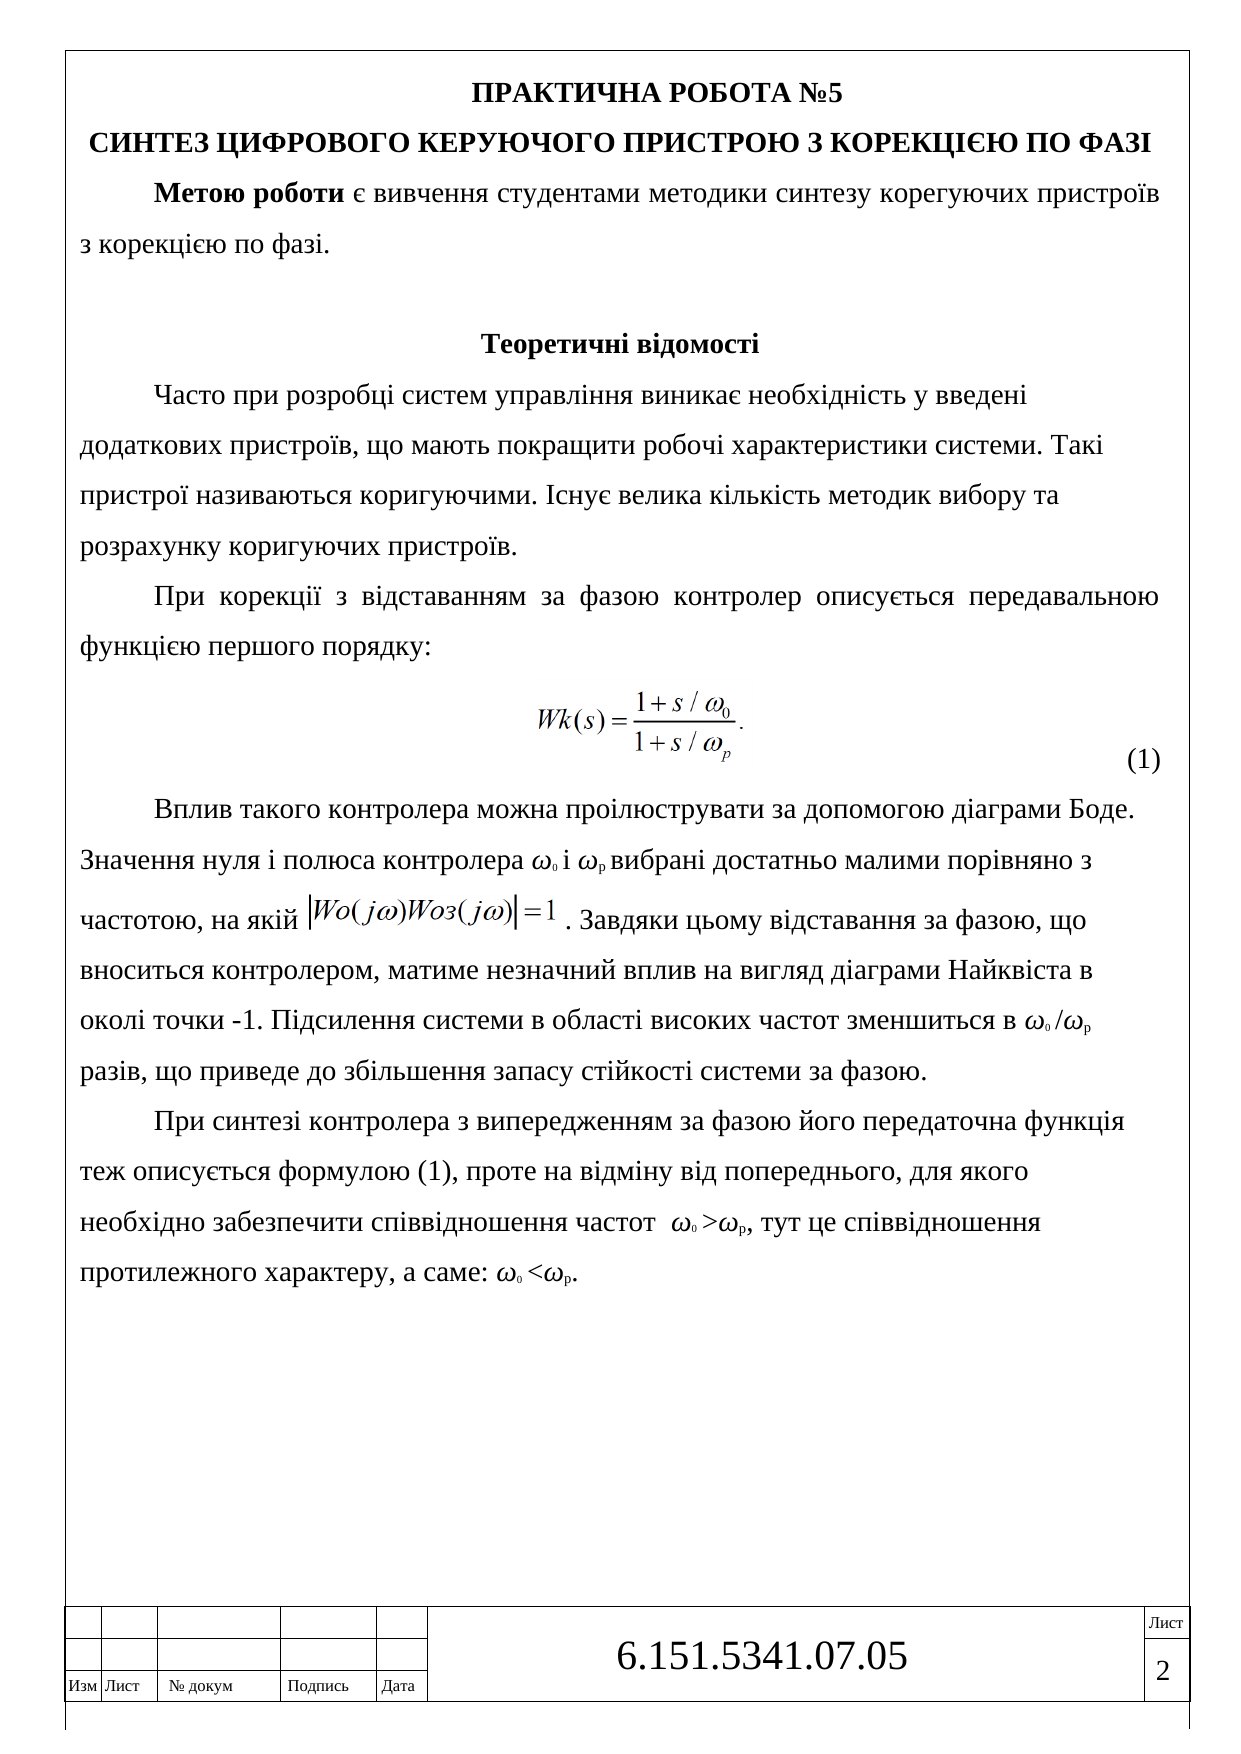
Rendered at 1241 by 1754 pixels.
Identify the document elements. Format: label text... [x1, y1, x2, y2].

text Часто при розробці систем управління виникає необхідність у введені додаткових пристроїв, що мають покращити робочі характеристики системи. Такі пристрої називаються коригуючими. Існує велика кількість методик вибору та розрахунку коригуючих пристроїв. [79, 377, 1161, 561]
text Вплив такого контролера можна проілюструвати за допомогою діаграми Боде. Значення нуля і полюса контролера ω0 і ωр вибрані достатньо малими порівняно з частотою, на якій . Завдяки цьому відставання за фазою, що вноситься контролером, матиме незначний вплив на вигляд діаграми Найквіста в околі точки -1. Підсилення системи в області високих частот зменшиться в ω0 /ωр разів, що приведе до збільшення запасу стійкості системи за фазою. [79, 792, 1161, 1086]
text СИНТЕЗ ЦИФРОВОГО КЕРУЮЧОГО ПРИСТРОЮ З КОРЕКЦІЄЮ ПО ФАЗІ [79, 125, 1161, 159]
picture [530, 678, 755, 769]
text Теоретичні відомості [79, 327, 1161, 360]
text (1) [79, 679, 1161, 775]
picture [305, 892, 558, 930]
text При синтезі контролера з випередженням за фазою його передаточна функція теж описується формулою (1), проте на відміну від попереднього, для якого необхідно забезпечити співвідношення частот ω0 >ωр, тут це співвідношення протилежного характеру, а саме: ω0 <ωр. [79, 1103, 1161, 1288]
text При корекції з відставанням за фазою контролер описується передавальною функцією першого порядку: [79, 578, 1161, 662]
text Метою роботи є вивчення студентами методики синтезу корегуючих пристроїв з корекцією по фазі. [79, 176, 1161, 259]
text ПРАКТИЧНА РОБОТА №5 [79, 75, 1161, 108]
